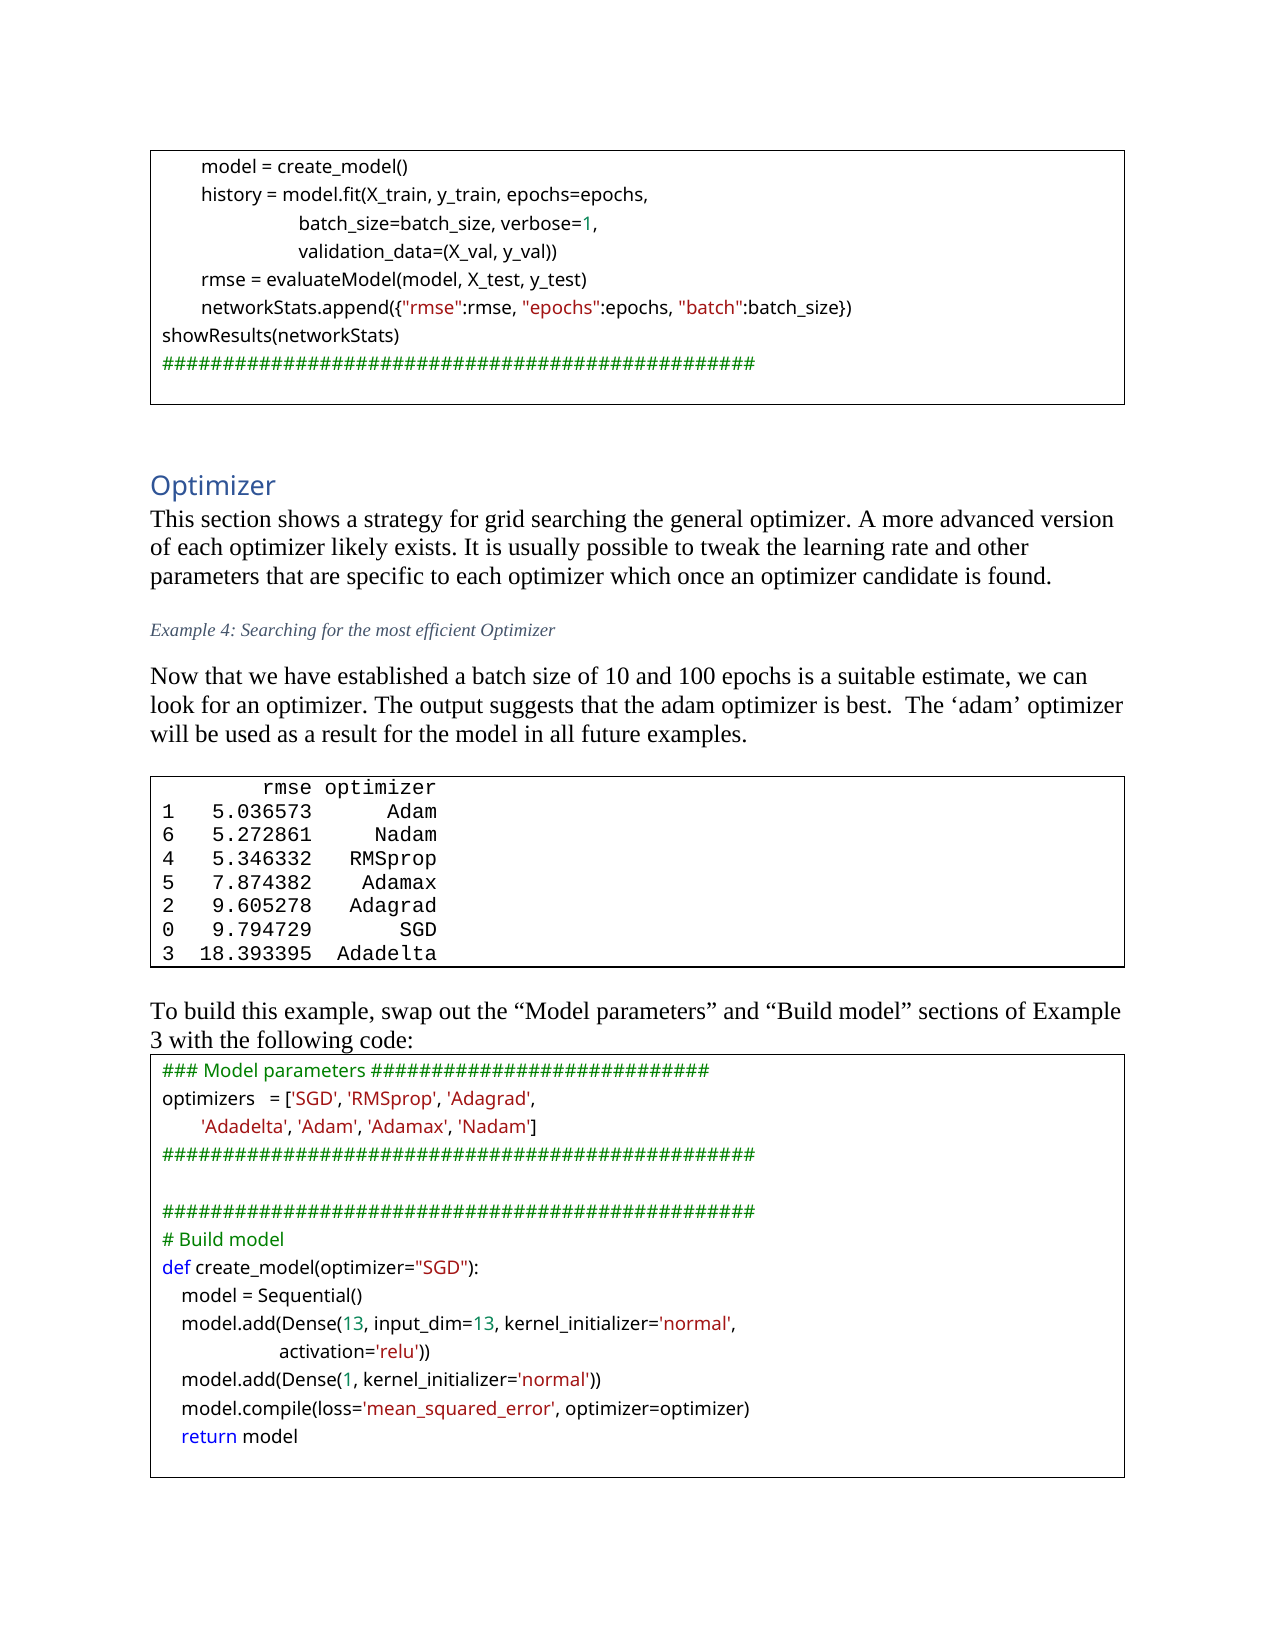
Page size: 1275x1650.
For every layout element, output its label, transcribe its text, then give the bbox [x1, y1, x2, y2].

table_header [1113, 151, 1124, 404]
text To build this example, swap out the “Model parameters” and “Build model” sections of Example 3 with the following code: [150, 996, 1125, 1054]
subtitle Optimizer [150, 467, 1125, 504]
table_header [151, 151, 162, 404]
table_header rmse optimizer 1 5.036573 Adam 6 5.272861 Nadam 4 5.346332 RMSprop 5 7.874382 Adamax 2 9.605278 Adagrad 0 9.794729 SGD 3 18.393395 Adadelta [151, 777, 1124, 966]
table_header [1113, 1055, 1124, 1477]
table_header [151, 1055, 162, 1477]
text Now that we have established a batch size of 10 and 100 epochs is a suitable estimate, we can look for an optimizer. The output suggests that the adam optimizer is best. The ‘adam’ optimizer will be used as a result for the model in all future examples. [150, 661, 1125, 747]
text This section shows a strategy for grid searching the general optimizer. A more advanced version of each optimizer likely exists. It is usually possible to tweak the learning rate and other parameters that are specific to each optimizer which once an optimizer candidate is found. [150, 504, 1125, 590]
